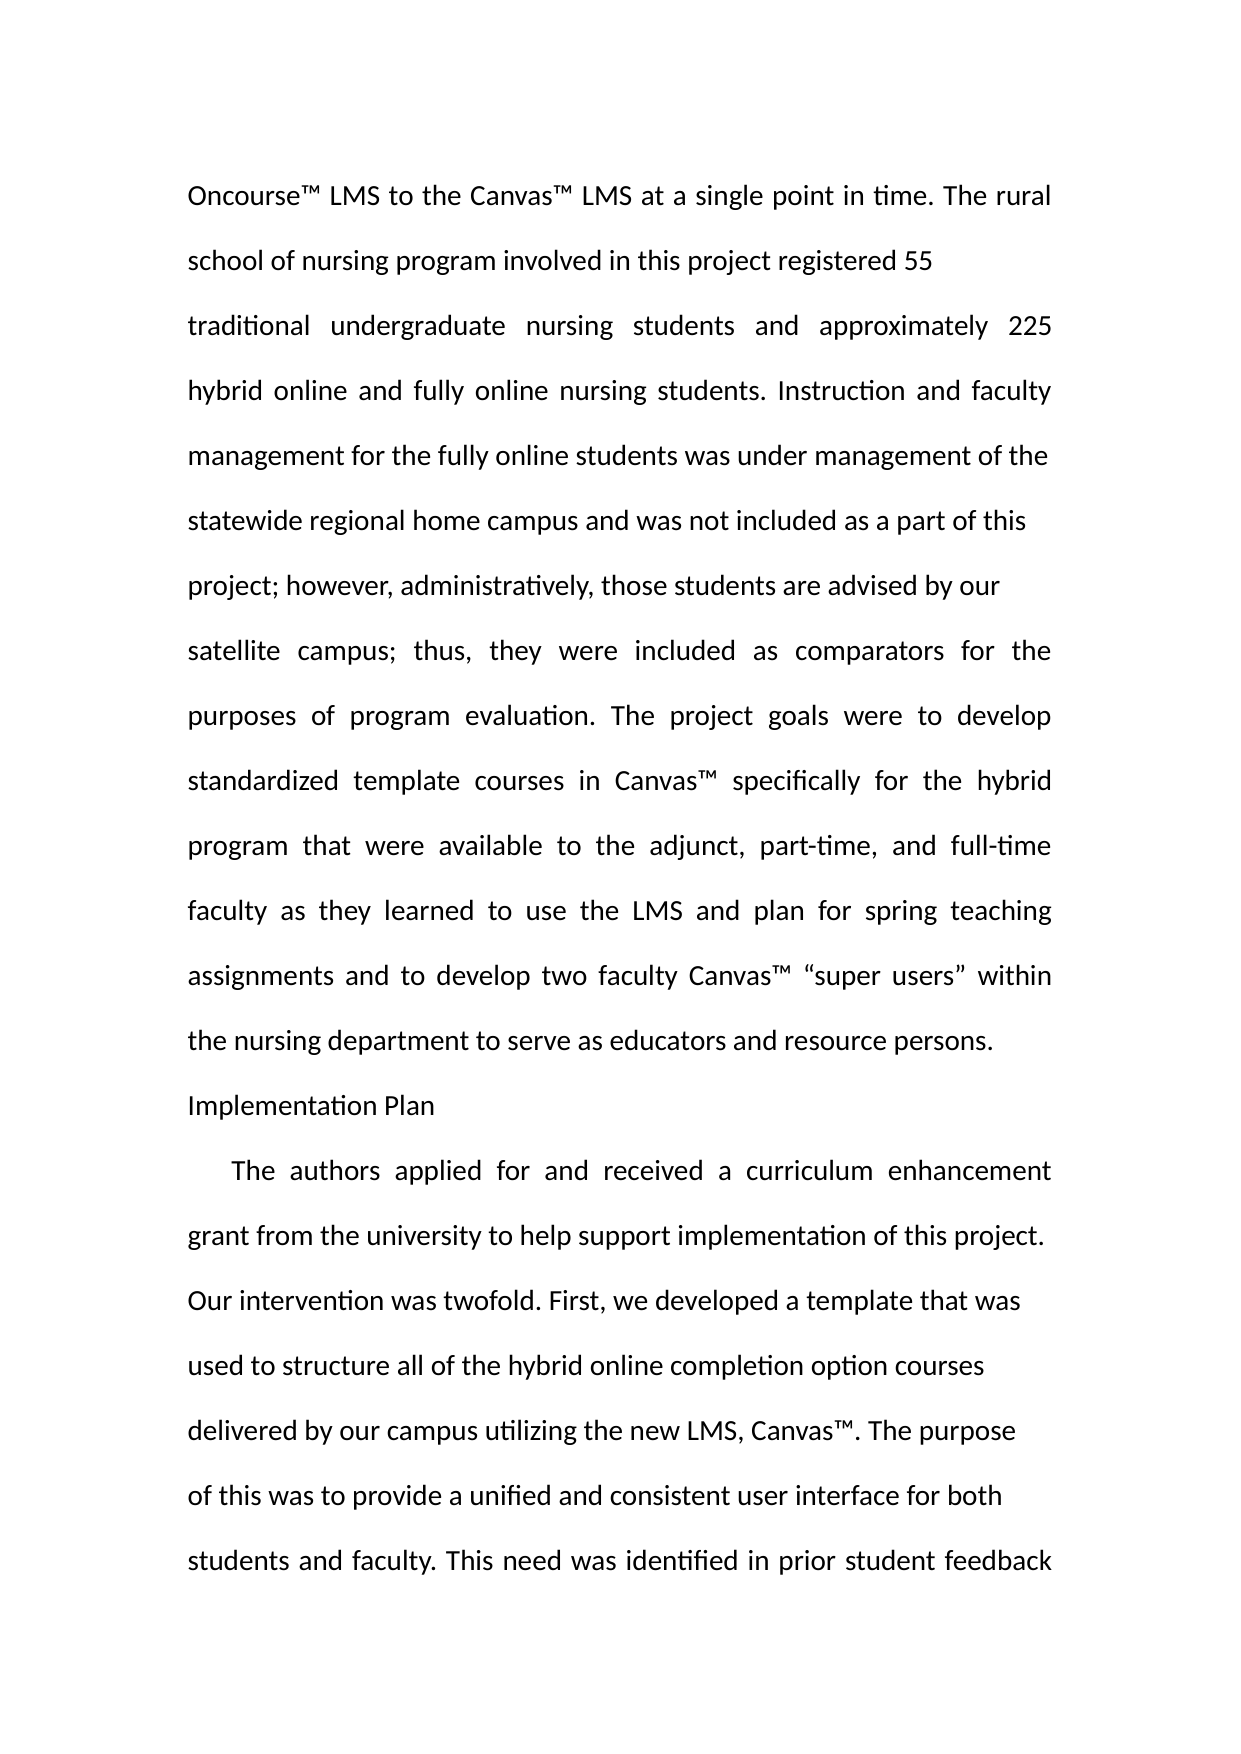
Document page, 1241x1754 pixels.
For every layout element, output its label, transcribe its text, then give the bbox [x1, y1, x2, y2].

text statewide regional home campus and was not included as a part of this [187, 487, 1053, 552]
text Implementation Plan [187, 1072, 1053, 1137]
text delivered by our campus utilizing the new LMS, Canvas™. The purpose [187, 1397, 1053, 1462]
text traditional undergraduate nursing students and approximately 225 hybrid online and fully online nursing students. Instruction and faculty management for the fully online students was under management of the [187, 292, 1053, 487]
text The authors applied for and received a curriculum enhancement grant from the university to help support implementation of this project. [187, 1137, 1053, 1267]
text used to structure all of the hybrid online completion option courses [187, 1332, 1053, 1397]
text Our intervention was twofold. First, we developed a template that was [187, 1267, 1053, 1332]
text of this was to provide a unified and consistent user interface for both [187, 1462, 1053, 1527]
text Oncourse™ LMS to the Canvas™ LMS at a single point in time. The rural school of nursing program involved in this project registered 55 [187, 162, 1053, 292]
text satellite campus; thus, they were included as comparators for the purposes of program evaluation. The project goals were to develop standardized template courses in Canvas™ specifically for the hybrid program that were available to the adjunct, part-time, and full-time faculty as they learned to use the LMS and plan for spring teaching assignments and to develop two faculty Canvas™ “super users” within the nursing department to serve as educators and resource persons. [187, 617, 1053, 1072]
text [187, 1527, 1053, 1592]
text project; however, administratively, those students are advised by our [187, 552, 1053, 617]
